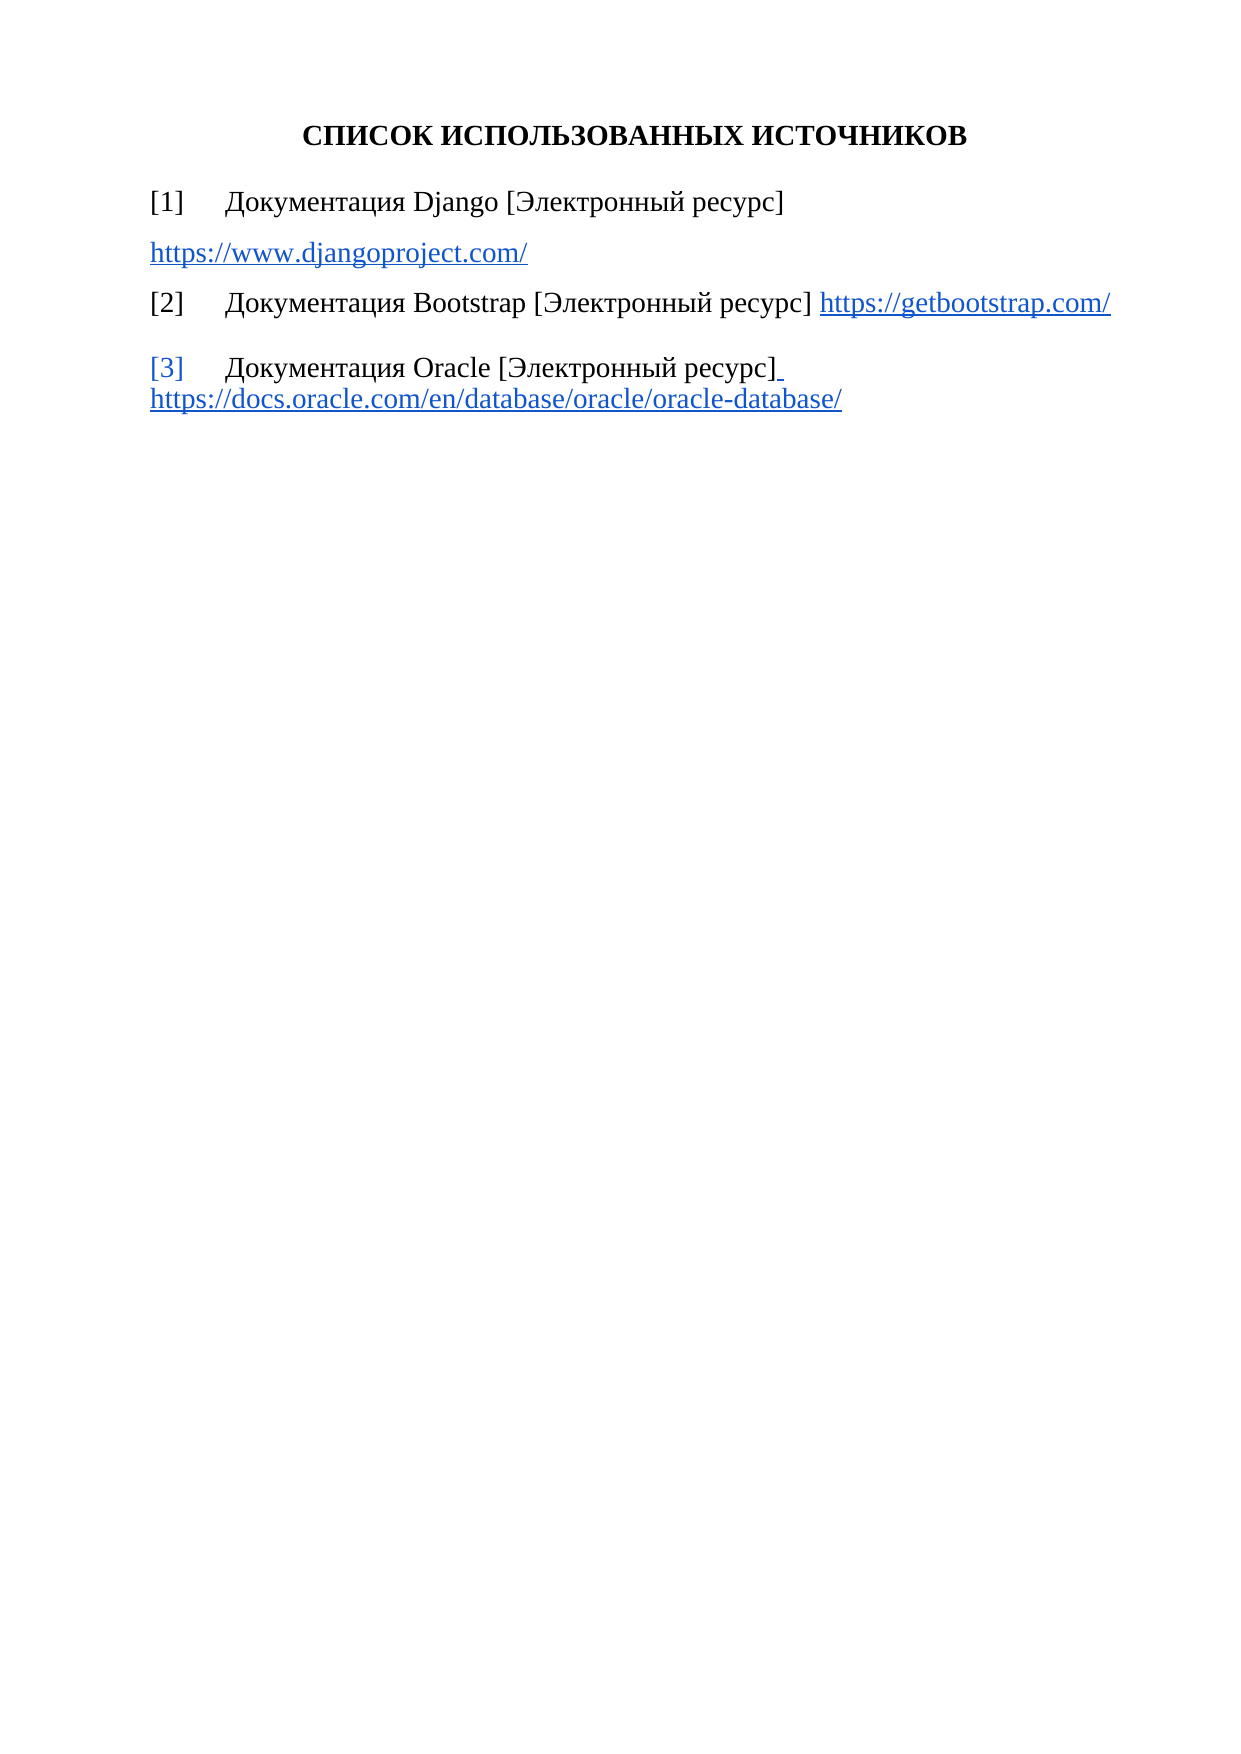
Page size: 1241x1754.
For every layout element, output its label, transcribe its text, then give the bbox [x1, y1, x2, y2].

text СПИСОК ИСПОЛЬЗОВАННЫХ ИСТОЧНИКОВ [150, 118, 1119, 152]
list Документация Django [Электронный ресурс] [150, 184, 1111, 218]
list Документация Bootstrap [Электронный ресурс] https://getbootstrap.com/ [150, 285, 1111, 319]
text https://www.djangoproject.com/ [150, 235, 1111, 268]
list Документация Oracle [Электронный ресурс] https://docs.oracle.com/en/database/oracle/oracle-database/ [150, 352, 942, 415]
